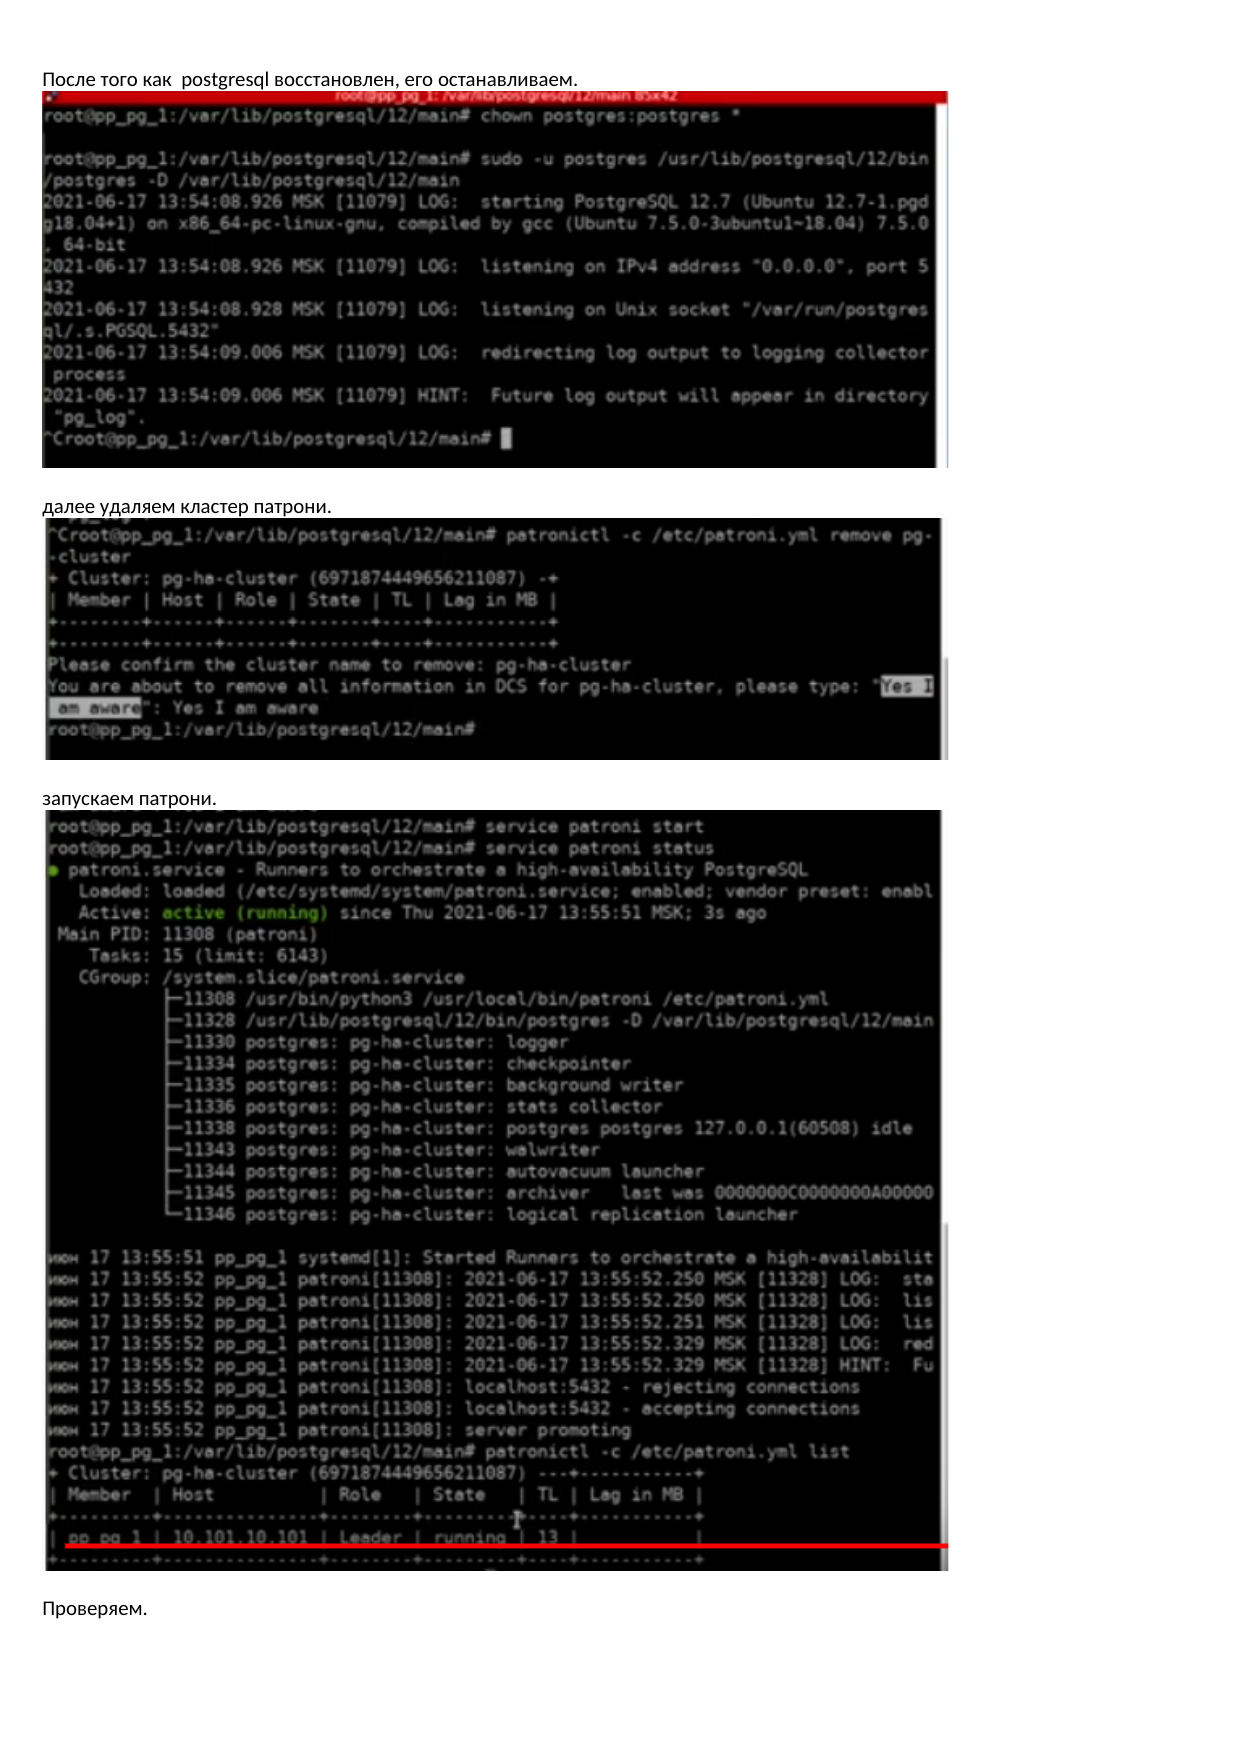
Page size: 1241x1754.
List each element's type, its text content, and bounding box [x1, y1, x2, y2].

list Проверяем. [42, 1596, 1146, 1621]
list После того как postgresql восстановлен, его останавливаем. [42, 66, 1146, 91]
list далее удаляем кластер патрони. [42, 493, 1146, 519]
list запускаем патрони. [42, 785, 1146, 811]
picture [42, 810, 949, 1571]
picture [42, 91, 949, 468]
picture [42, 518, 949, 760]
